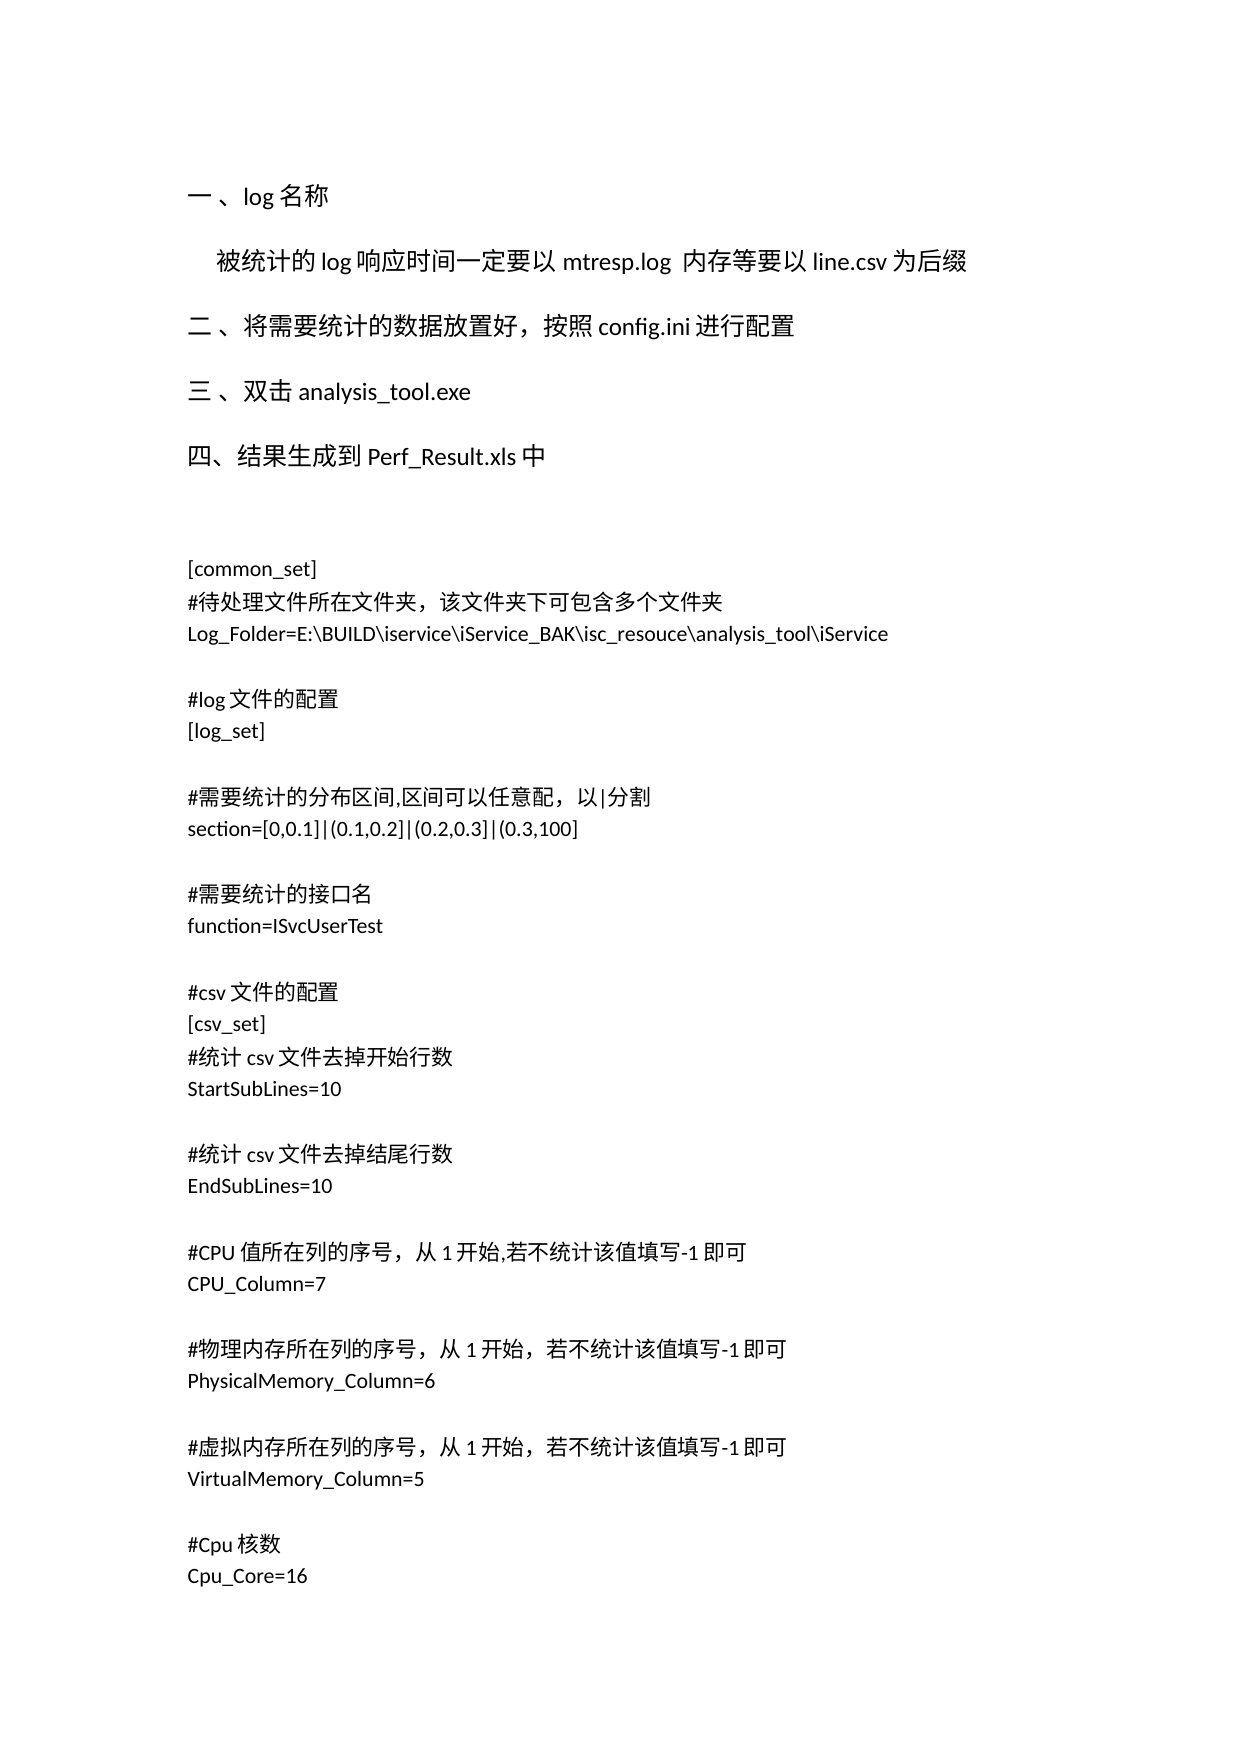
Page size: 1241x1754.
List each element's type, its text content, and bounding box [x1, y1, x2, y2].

text 一 、log名称 [187, 162, 1053, 227]
text #CPU值所在列的序号，从1开始,若不统计该值填写-1即可 [187, 1234, 1053, 1267]
text function=ISvcUserTest [187, 909, 1053, 942]
text EndSubLines=10 [187, 1169, 1053, 1202]
text CPU_Column=7 [187, 1267, 1053, 1299]
text VirtualMemory_Column=5 [187, 1462, 1053, 1494]
text [csv_set] [187, 1007, 1053, 1039]
text #Cpu核数 [187, 1527, 1053, 1559]
text section=[0,0.1]|(0.1,0.2]|(0.2,0.3]|(0.3,100] [187, 812, 1053, 844]
text #需要统计的分布区间,区间可以任意配，以|分割 [187, 779, 1053, 812]
text #虚拟内存所在列的序号，从1开始，若不统计该值填写-1即可 [187, 1429, 1053, 1462]
text #物理内存所在列的序号，从1开始，若不统计该值填写-1即可 [187, 1332, 1053, 1364]
text [log_set] [187, 714, 1053, 747]
text 三 、双击analysis_tool.exe [187, 357, 1053, 422]
text #需要统计的接口名 [187, 877, 1053, 909]
text #统计csv文件去掉结尾行数 [187, 1137, 1053, 1169]
text [common_set] [187, 552, 1053, 584]
text #csv文件的配置 [187, 974, 1053, 1007]
text PhysicalMemory_Column=6 [187, 1364, 1053, 1397]
text #统计csv文件去掉开始行数 [187, 1039, 1053, 1072]
text Log_Folder=E:\BUILD\iservice\iService_BAK\isc_resouce\analysis_tool\iService [187, 617, 1053, 649]
text 四、结果生成到Perf_Result.xls中 [187, 422, 1053, 487]
text StartSubLines=10 [187, 1072, 1053, 1104]
text #待处理文件所在文件夹，该文件夹下可包含多个文件夹 [187, 584, 1053, 617]
text 二 、将需要统计的数据放置好，按照config.ini进行配置 [187, 292, 1053, 357]
text Cpu_Core=16 [187, 1559, 1053, 1592]
text 被统计的log响应时间一定要以 mtresp.log 内存等要以line.csv 为后缀 [187, 227, 1053, 292]
text #log文件的配置 [187, 682, 1053, 714]
